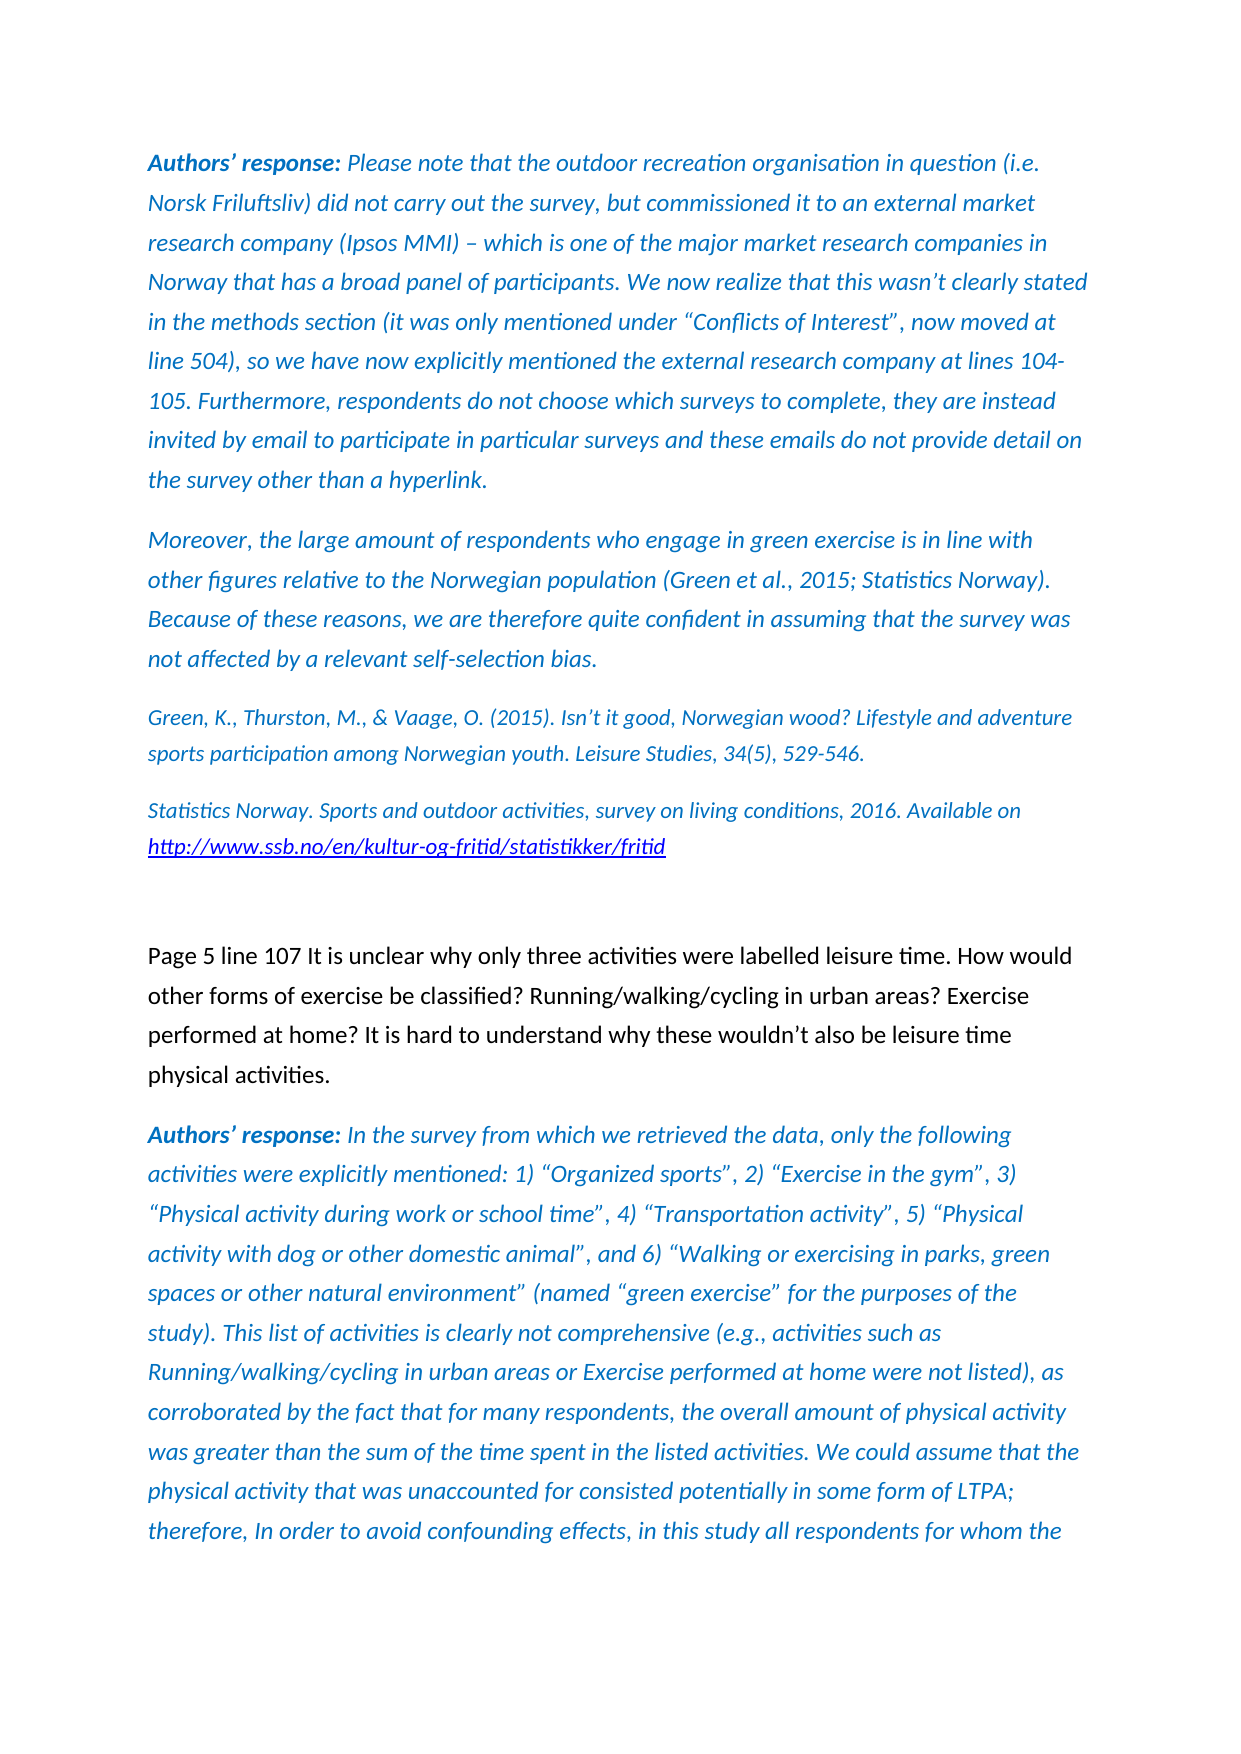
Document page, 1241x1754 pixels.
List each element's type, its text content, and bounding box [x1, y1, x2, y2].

text Statistics Norway. Sports and outdoor activities, survey on living conditions, 2016. Available on http://www.ssb.no/en/kultur-og-fritid/statistikker/fritid [148, 796, 1093, 860]
text Moreover, the large amount of respondents who engage in green exercise is in line with other figures relative to the Norwegian population (Green et al., 2015; Statistics Norway). Because of these reasons, we are therefore quite confident in assuming that the survey was not affected by a relevant self-selection bias. [148, 524, 1093, 673]
text Authors’ response: Please note that the outdoor recreation organisation in question (i.e. Norsk Friluftsliv) did not carry out the survey, but commissioned it to an external market research company (Ipsos MMI) – which is one of the major market research companies in Norway that has a broad panel of participants. We now realize that this wasn’t clearly stated in the methods section (it was only mentioned under “Conflicts of Interest”, now moved at line 504), so we have now explicitly mentioned the external research company at lines 104-105. Furthermore, respondents do not choose which surveys to complete, they are instead invited by email to participate in particular surveys and these emails do not provide detail on the survey other than a hyperlink. [148, 148, 1093, 495]
text Page 5 line 107 It is unclear why only three activities were labelled leisure time. How would other forms of exercise be classified? Running/walking/cycling in urban areas? Exercise performed at home? It is hard to understand why these wouldn’t also be leisure time physical activities. [148, 940, 1093, 1089]
text Green, K., Thurston, M., & Vaage, O. (2015). Isn’t it good, Norwegian wood? Lifestyle and adventure sports participation among Norwegian youth. Leisure Studies, 34(5), 529-546. [148, 703, 1093, 767]
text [148, 1119, 1093, 1545]
